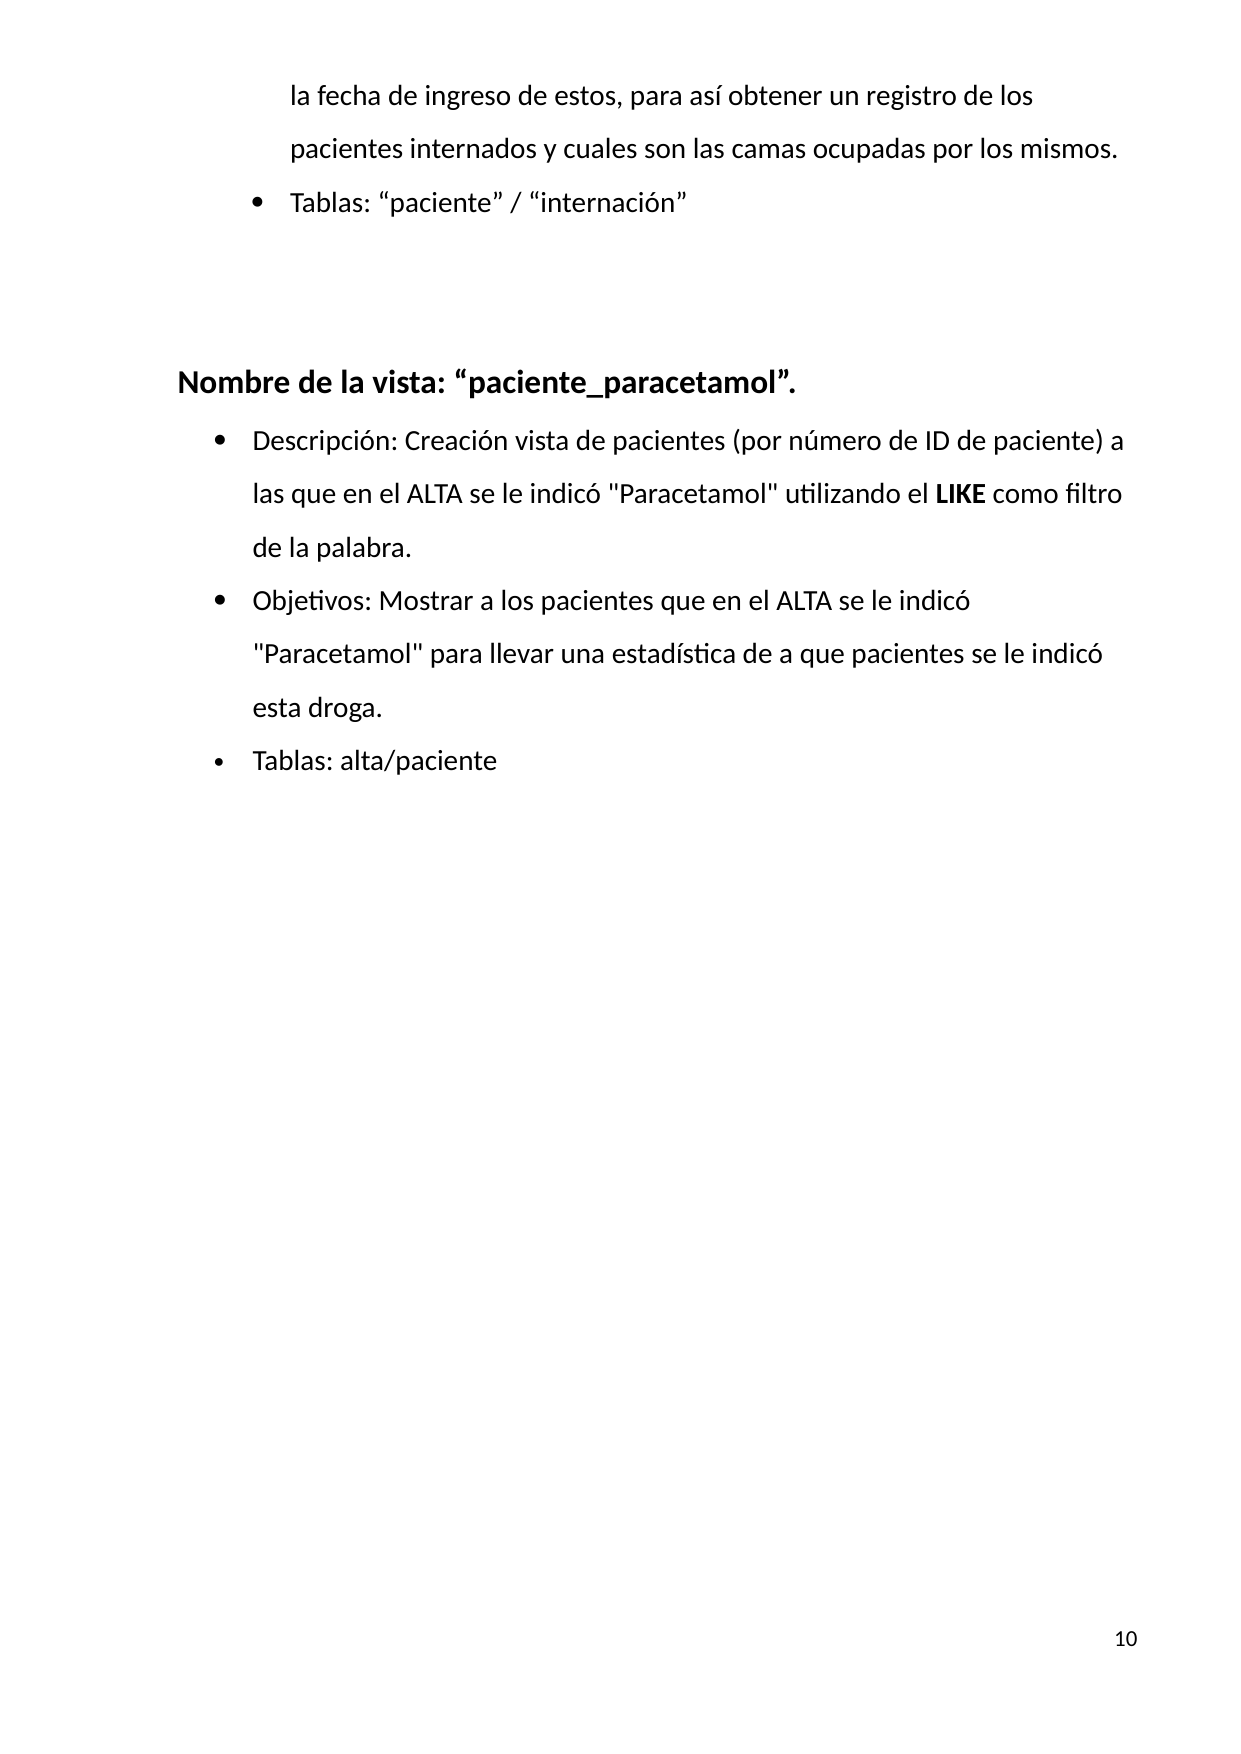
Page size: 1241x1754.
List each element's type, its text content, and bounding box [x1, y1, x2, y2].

text Nombre de la vista: “paciente_paracetamol”. [177, 361, 1137, 402]
list Objetivos: Mostrar a los pacientes que en el ALTA se le indicó "Paracetamol" para llevar una estadística de a que pacientes se le indicó esta droga. [215, 582, 1137, 725]
list Tablas: alta/paciente [215, 742, 1137, 778]
list Tablas: “paciente” / “internación” [252, 184, 1137, 219]
list Descripción: Creación vista de pacientes (por número de ID de paciente) a las que en el ALTA se le indicó "Paracetamol" utilizando el LIKE como filtro de la palabra. [215, 422, 1137, 564]
